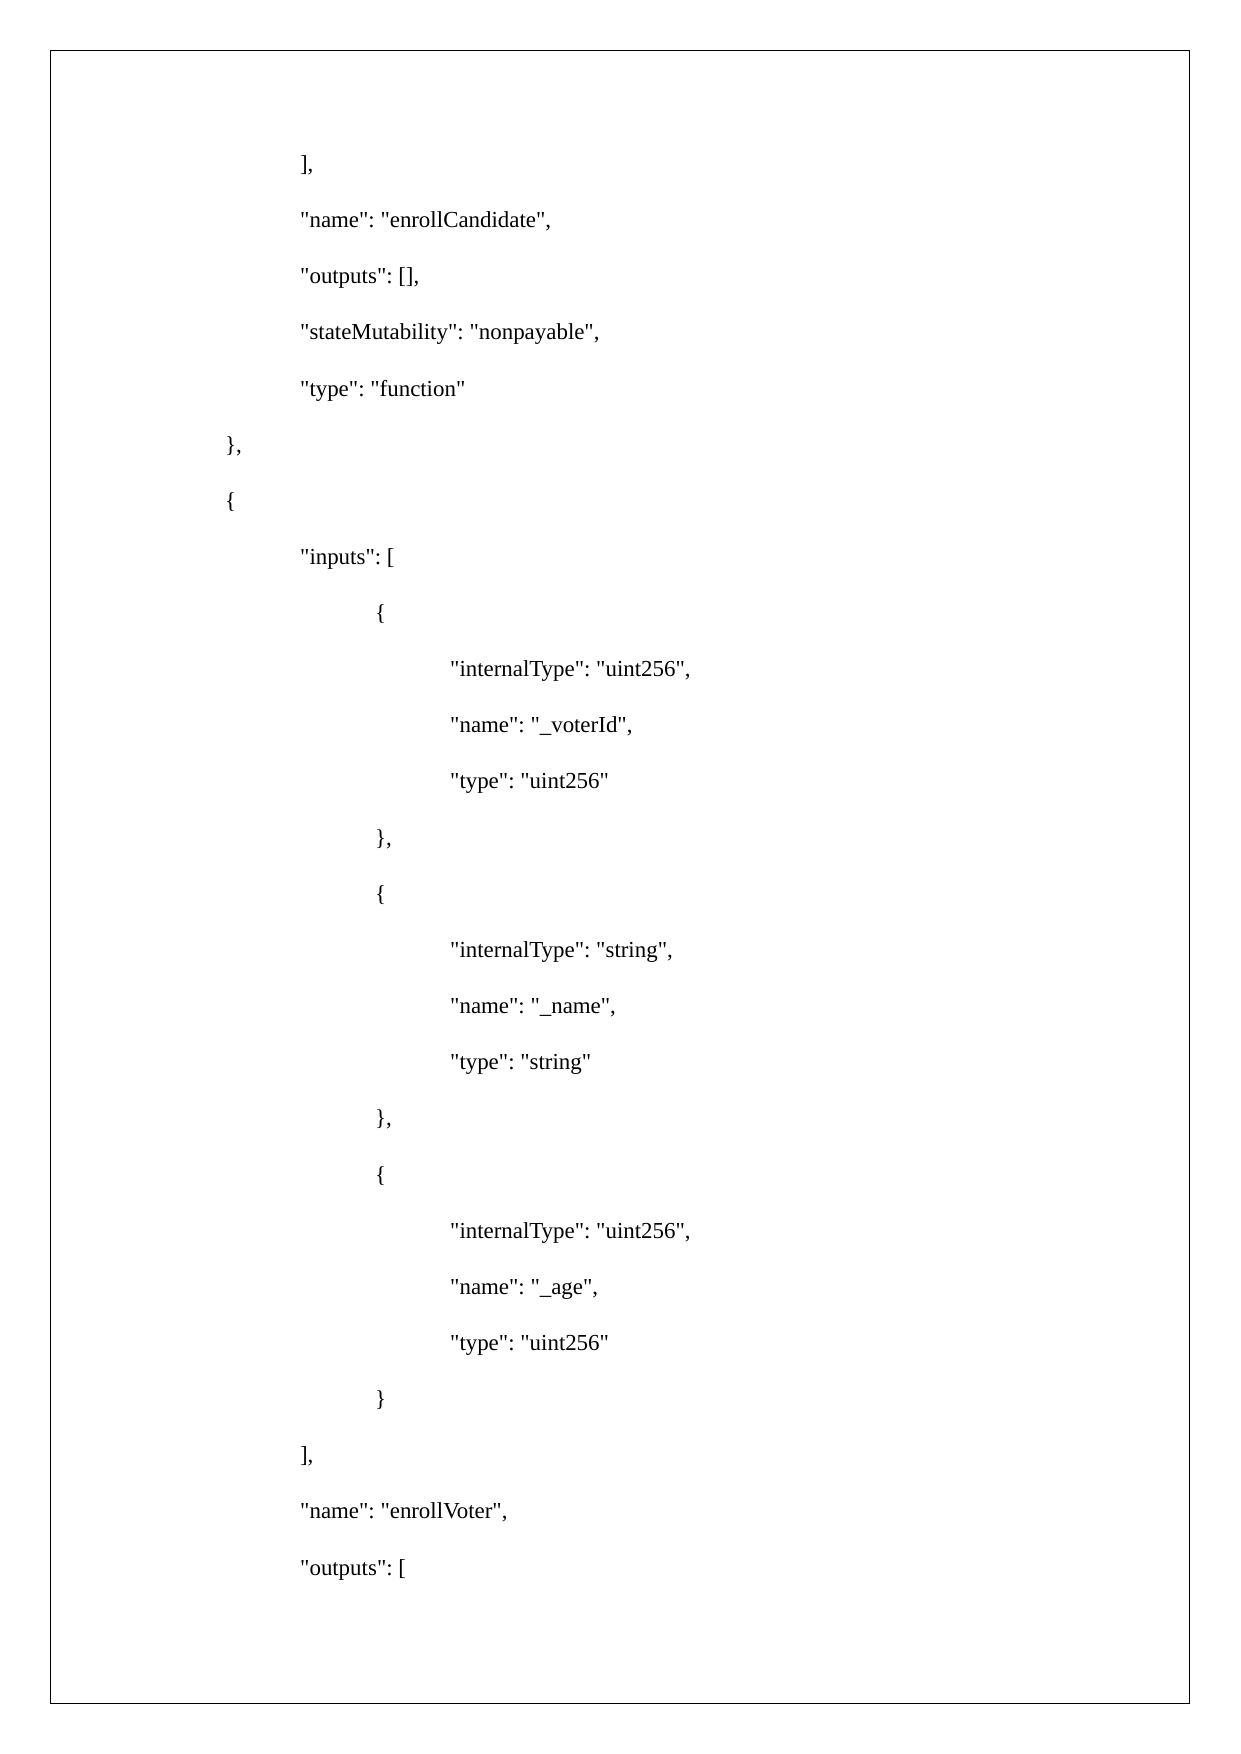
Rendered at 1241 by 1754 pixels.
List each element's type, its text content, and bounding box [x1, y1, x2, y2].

text "name": "_age", [150, 1273, 1090, 1299]
text "internalType": "uint256", [150, 1217, 1090, 1243]
text "name": "_voterId", [150, 711, 1090, 738]
text "stateMutability": "nonpayable", [150, 318, 1090, 345]
text { [150, 1161, 1090, 1187]
text { [150, 599, 1090, 626]
text "inputs": [ [150, 543, 1090, 569]
text { [150, 880, 1090, 906]
text "name": "enrollCandidate", [150, 206, 1090, 232]
text "name": "_name", [150, 992, 1090, 1018]
text "internalType": "string", [150, 936, 1090, 962]
text }, [150, 824, 1090, 850]
text "outputs": [], [150, 262, 1090, 289]
text "type": "string" [150, 1048, 1090, 1075]
text ], [150, 1441, 1090, 1468]
text { [150, 487, 1090, 513]
text ], [150, 150, 1090, 176]
text "internalType": "uint256", [150, 655, 1090, 682]
text "type": "function" [150, 374, 1090, 401]
text "type": "uint256" [150, 1329, 1090, 1355]
text "outputs": [ [150, 1554, 1090, 1580]
text }, [150, 1104, 1090, 1131]
text "type": "uint256" [150, 768, 1090, 794]
text "name": "enrollVoter", [150, 1497, 1090, 1524]
text }, [150, 431, 1090, 457]
text } [150, 1385, 1090, 1412]
